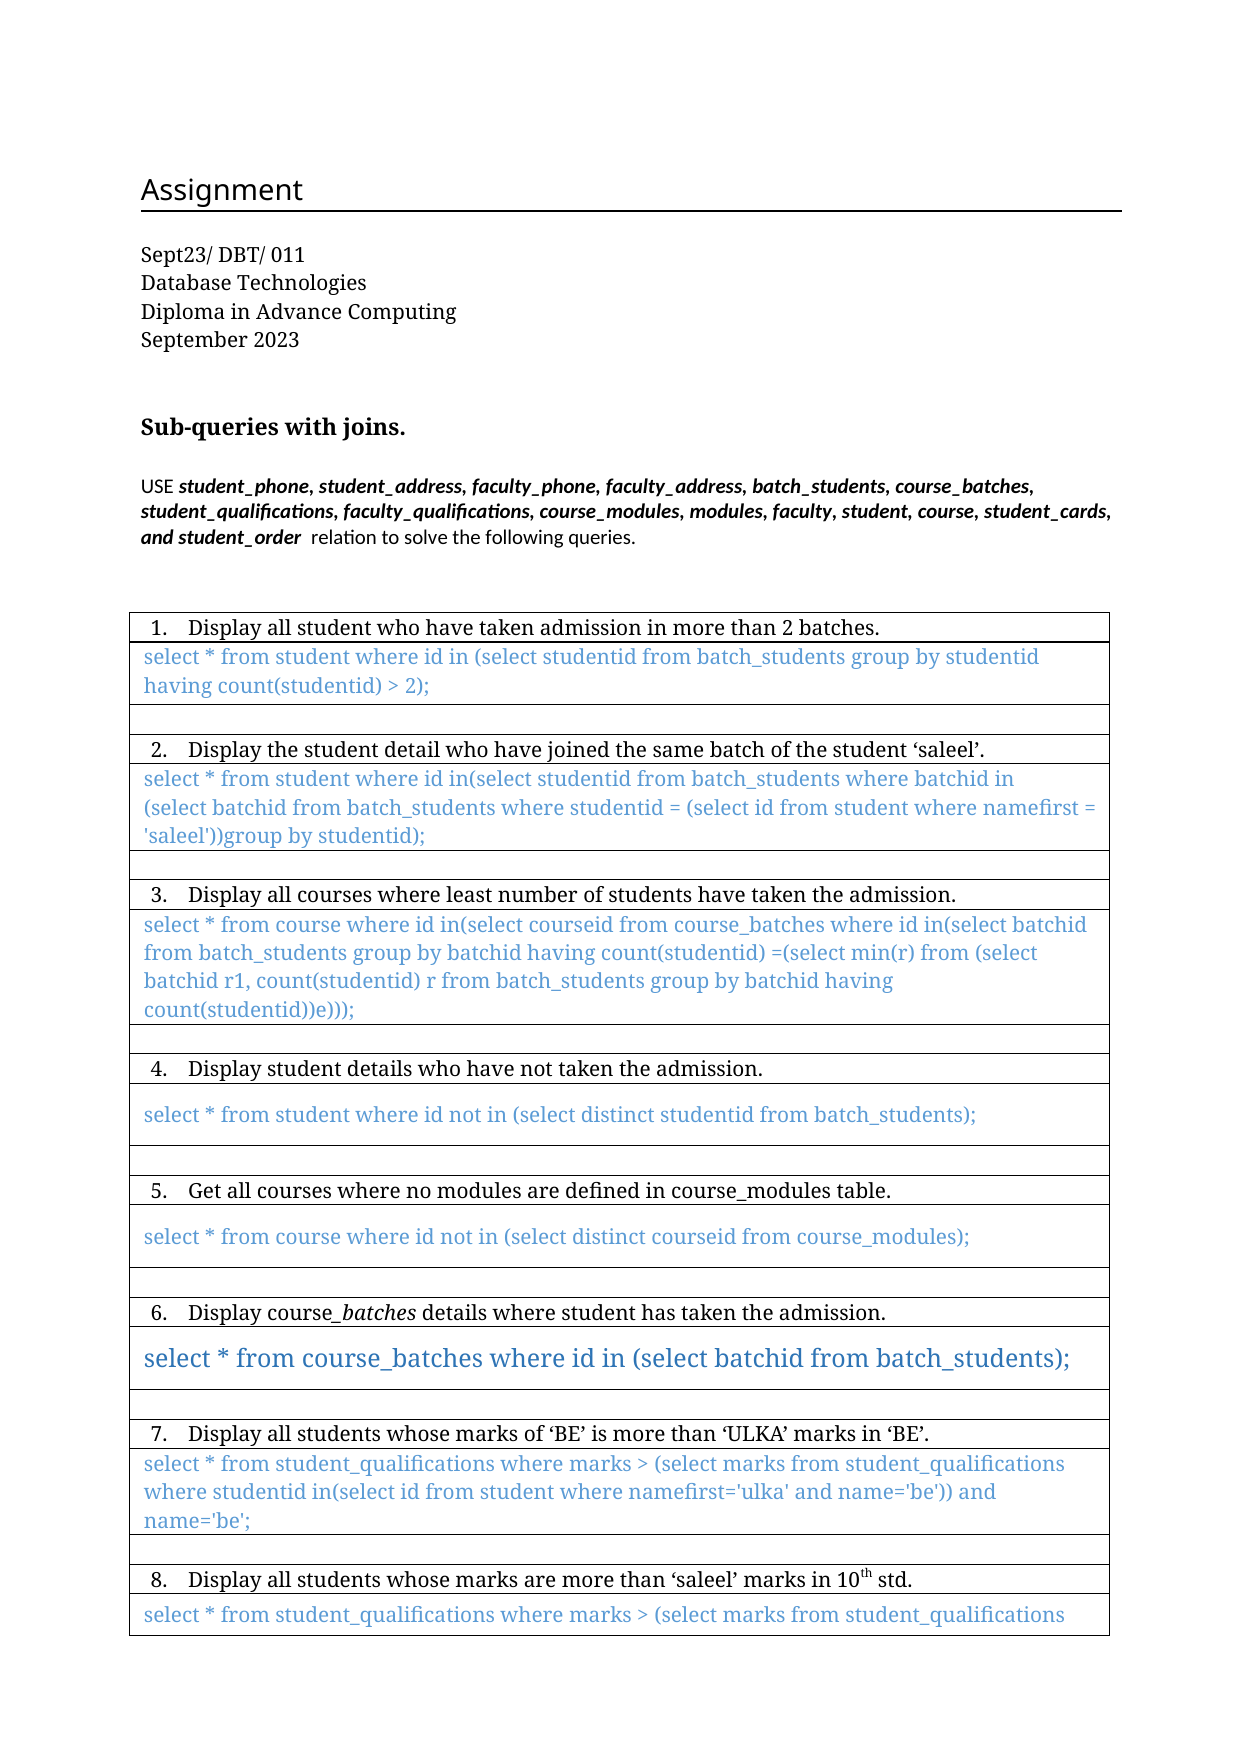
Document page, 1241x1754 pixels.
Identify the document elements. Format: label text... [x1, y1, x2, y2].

table_cell [130, 1268, 1109, 1297]
text September 2023 [141, 325, 1122, 354]
table_cell Display all students whose marks of ‘BE’ is more than ‘ULKA’ marks in ‘BE’. [130, 1420, 1109, 1448]
table_cell Display student details who have not taken the admission. [130, 1054, 1109, 1082]
table_header Display all student who have taken admission in more than 2 batches. [130, 613, 1109, 641]
text Database Technologies [141, 268, 1122, 297]
table_cell [130, 1390, 1109, 1418]
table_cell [130, 1594, 1109, 1635]
table_cell select * from course_batches where id in (select batchid from batch_students); [130, 1327, 1109, 1389]
table_cell select * from student where id in (select studentid from batch_students group by studentid having count(studentid) > 2); [130, 643, 1109, 704]
table_cell select * from student where id not in (select distinct studentid from batch_students); [130, 1084, 1109, 1145]
table_cell Display all students whose marks are more than ‘saleel’ marks in 10th std. [130, 1565, 1109, 1593]
table_cell [130, 851, 1109, 879]
text Sub-queries with joins. [141, 411, 1122, 442]
table_cell select * from student where id in(select studentid from batch_students where batchid in (select batchid from batch_students where studentid = (select id from student where namefirst = 'saleel'))group by studentid); [130, 764, 1109, 850]
table_cell select * from course where id not in (select distinct courseid from course_modules); [130, 1205, 1109, 1267]
table_cell [130, 1535, 1109, 1564]
table_cell Display course_batches details where student has taken the admission. [130, 1298, 1109, 1326]
table_cell [130, 1146, 1109, 1175]
table_cell [130, 1025, 1109, 1053]
table_cell Display the student detail who have joined the same batch of the student ‘saleel’. [130, 735, 1109, 763]
table_cell [130, 705, 1109, 734]
text Sept23/ DBT/ 011 [141, 240, 1122, 268]
text Diploma in Advance Computing [141, 297, 1122, 325]
text Assignment [141, 169, 1122, 210]
text USE student_phone, student_address, faculty_phone, faculty_address, batch_students, course_batches, student_qualifications, faculty_qualifications, course_modules, modules, faculty, student, course, student_cards, and student_order relation to solve the following queries. [141, 473, 1122, 549]
table_cell Display all courses where least number of students have taken the admission. [130, 880, 1109, 909]
table_cell select * from student_qualifications where marks > (select marks from student_qualifications where studentid in(select id from student where namefirst='ulka' and name='be')) and name='be'; [130, 1449, 1109, 1534]
table_cell Get all courses where no modules are defined in course_modules table. [130, 1176, 1109, 1204]
table_cell select * from course where id in(select courseid from course_batches where id in(select batchid from batch_students group by batchid having count(studentid) =(select min(r) from (select batchid r1, count(studentid) r from batch_students group by batchid having count(studentid))e))); [130, 910, 1109, 1023]
